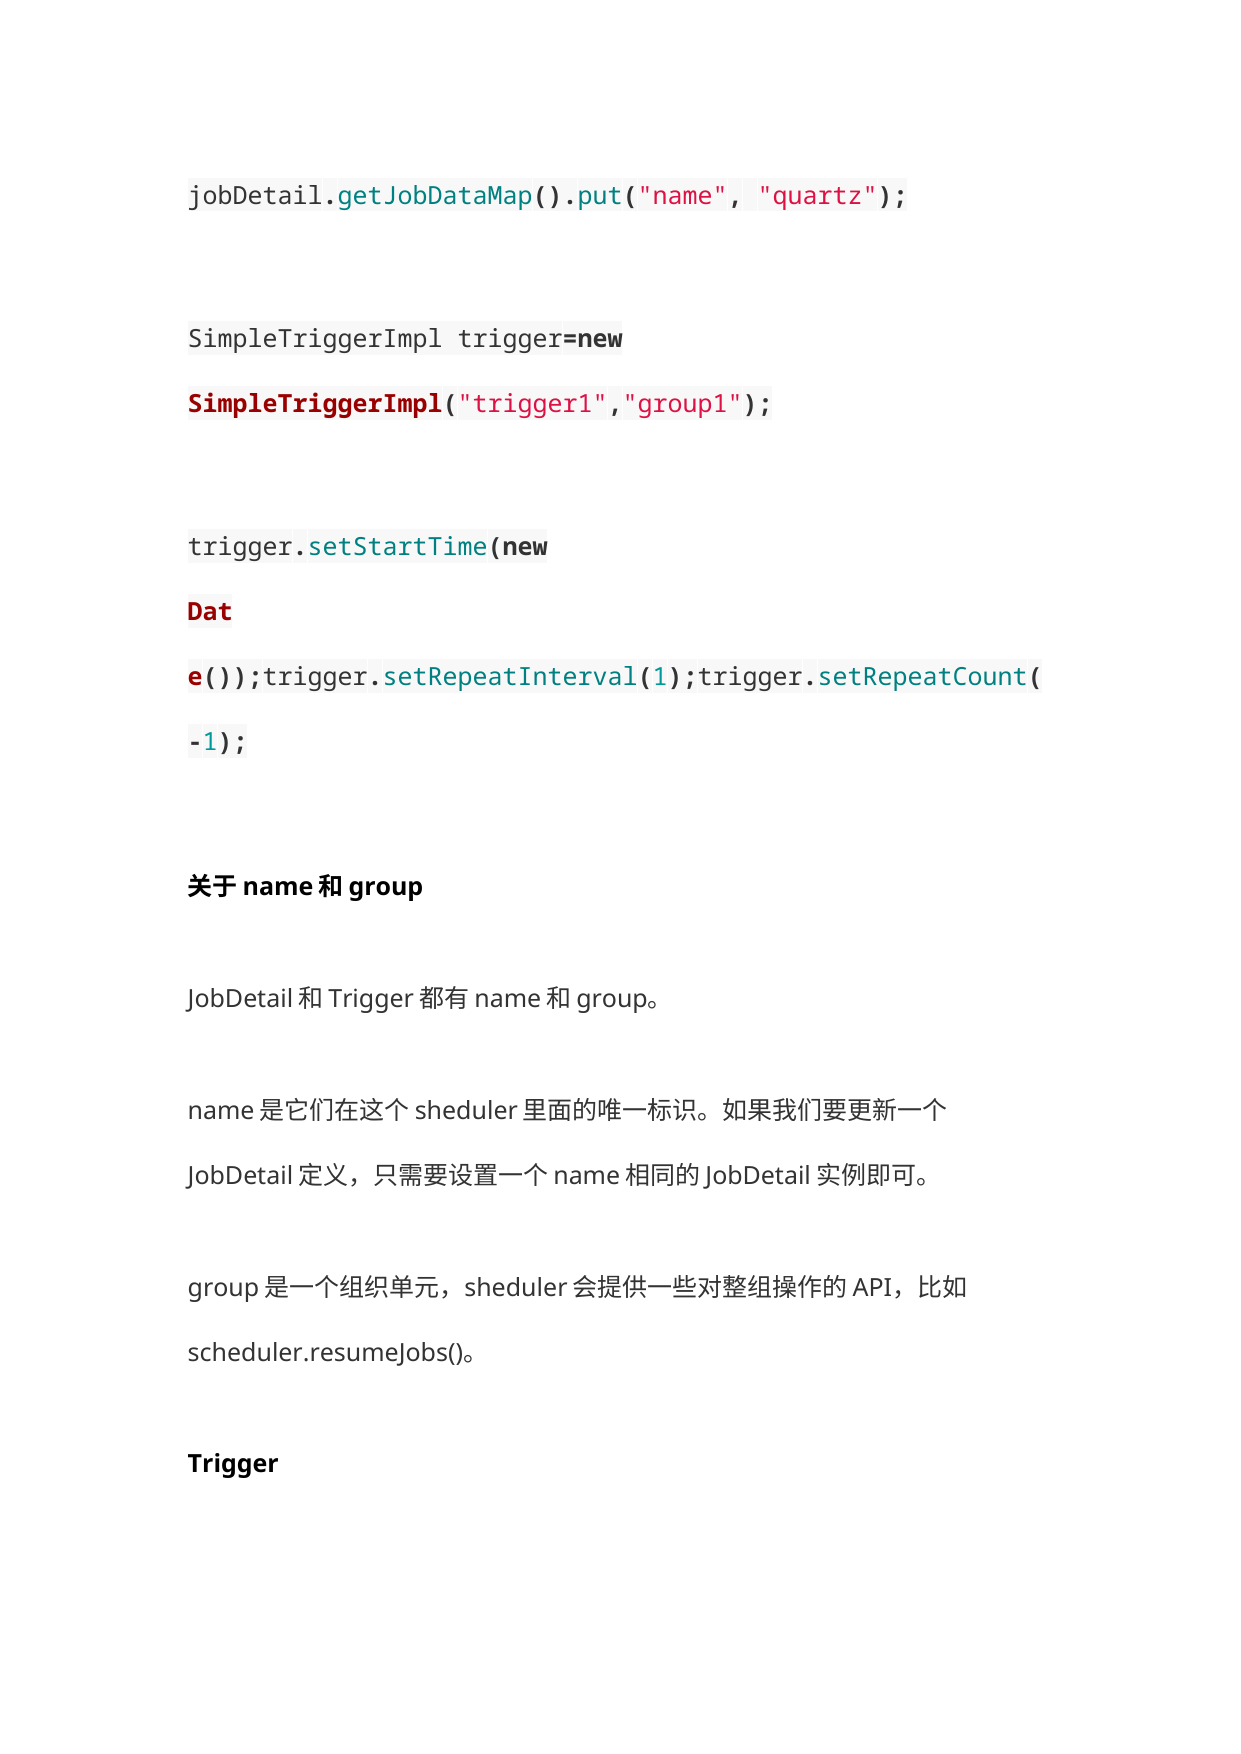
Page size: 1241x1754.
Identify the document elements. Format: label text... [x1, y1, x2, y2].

text trigger.setStartTime(new Date());trigger.setRepeatInterval(1);trigger.setRepeatCount(-1); [187, 514, 1053, 774]
text SimpleTriggerImpl trigger=new SimpleTriggerImpl("trigger1","group1"); [187, 305, 1053, 435]
text name是它们在这个sheduler里面的唯一标识。如果我们要更新一个JobDetail定义，只需要设置一个name相同的JobDetail实例即可。 [187, 1076, 1053, 1206]
text group是一个组织单元，sheduler会提供一些对整组操作的API，比如 scheduler.resumeJobs()。 [187, 1253, 1053, 1383]
text jobDetail.getJobDataMap().put("name", "quartz"); [187, 162, 1053, 227]
text JobDetail和Trigger都有name和group。 [187, 964, 1053, 1029]
subtitle Trigger [187, 1430, 1053, 1495]
subtitle 关于name和group [187, 852, 1053, 917]
